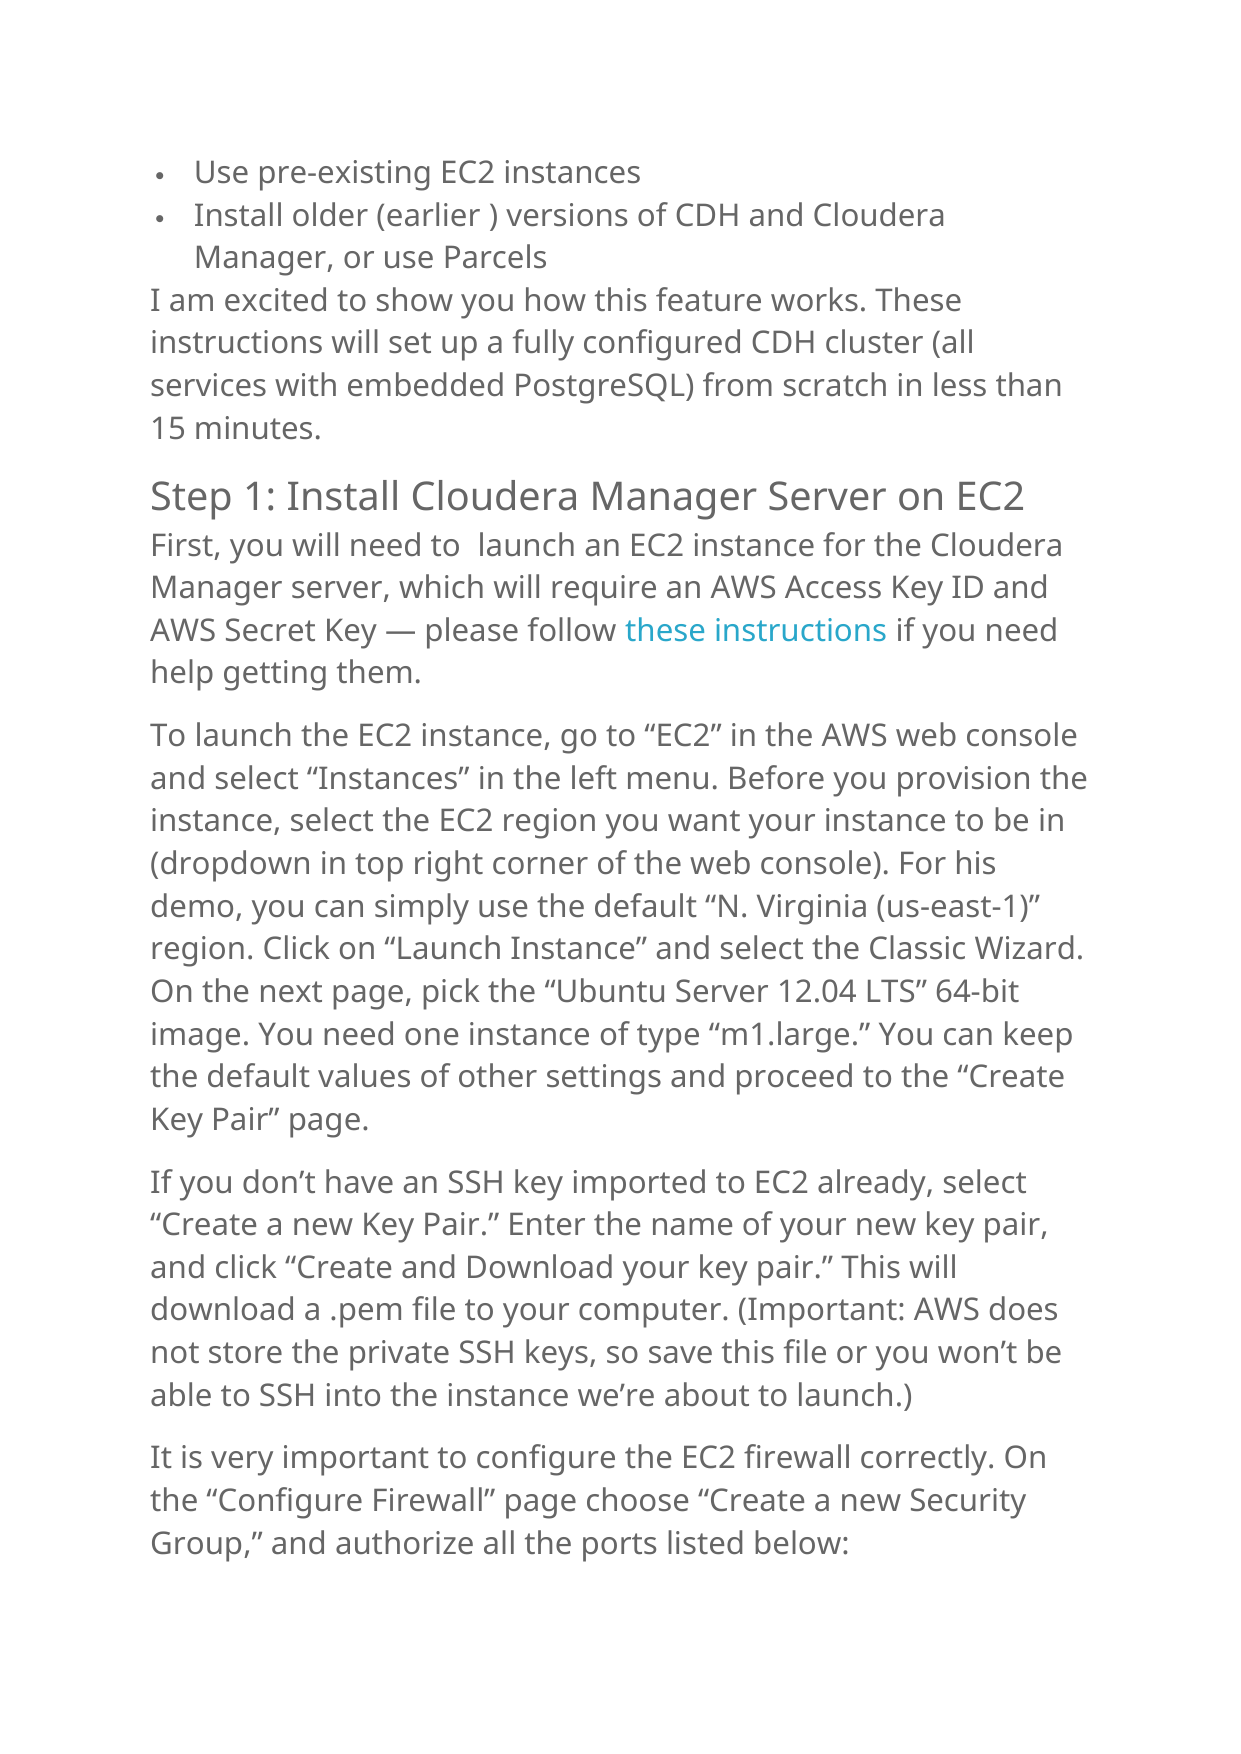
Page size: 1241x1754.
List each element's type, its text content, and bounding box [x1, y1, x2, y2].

text It is very important to configure the EC2 firewall correctly. On the “Configure Firewall” page choose “Create a new Security Group,” and authorize all the ports listed below: [150, 1436, 1090, 1563]
list Install older (earlier ) versions of CDH and Cloudera Manager, or use Parcels [156, 193, 1090, 278]
text To launch the EC2 instance, go to “EC2” in the AWS web console and select “Instances” in the left menu. Before you provision the instance, select the EC2 region you want your instance to be in (dropdown in top right corner of the web console). For his demo, you can simply use the default “N. Virginia (us-east-1)” region. Click on “Launch Instance” and select the Classic Wizard. On the next page, pick the “Ubuntu Server 12.04 LTS” 64-bit image. You need one instance of type “m1.large.” You can keep the default values of other settings and proceed to the “Create Key Pair” page. [150, 713, 1090, 1139]
text First, you will need to launch an EC2 instance for the Cloudera Manager server, which will require an AWS Access Key ID and AWS Secret Key — please follow these instructions if you need help getting them. [150, 522, 1090, 693]
text Step 1: Install Cloudera Manager Server on EC2 [150, 468, 1090, 522]
text If you don’t have an SSH key imported to EC2 already, select “Create a new Key Pair.” Enter the name of your new key pair, and click “Create and Download your key pair.” This will download a .pem file to your computer. (Important: AWS does not store the private SSH keys, so save this file or you won’t be able to SSH into the instance we’re about to launch.) [150, 1159, 1090, 1415]
list Use pre-existing EC2 instances [156, 150, 1090, 193]
text I am excited to show you how this feature works. These instructions will set up a fully configured CDH cluster (all services with embedded PostgreSQL) from scratch in less than 15 minutes. [150, 278, 1090, 448]
